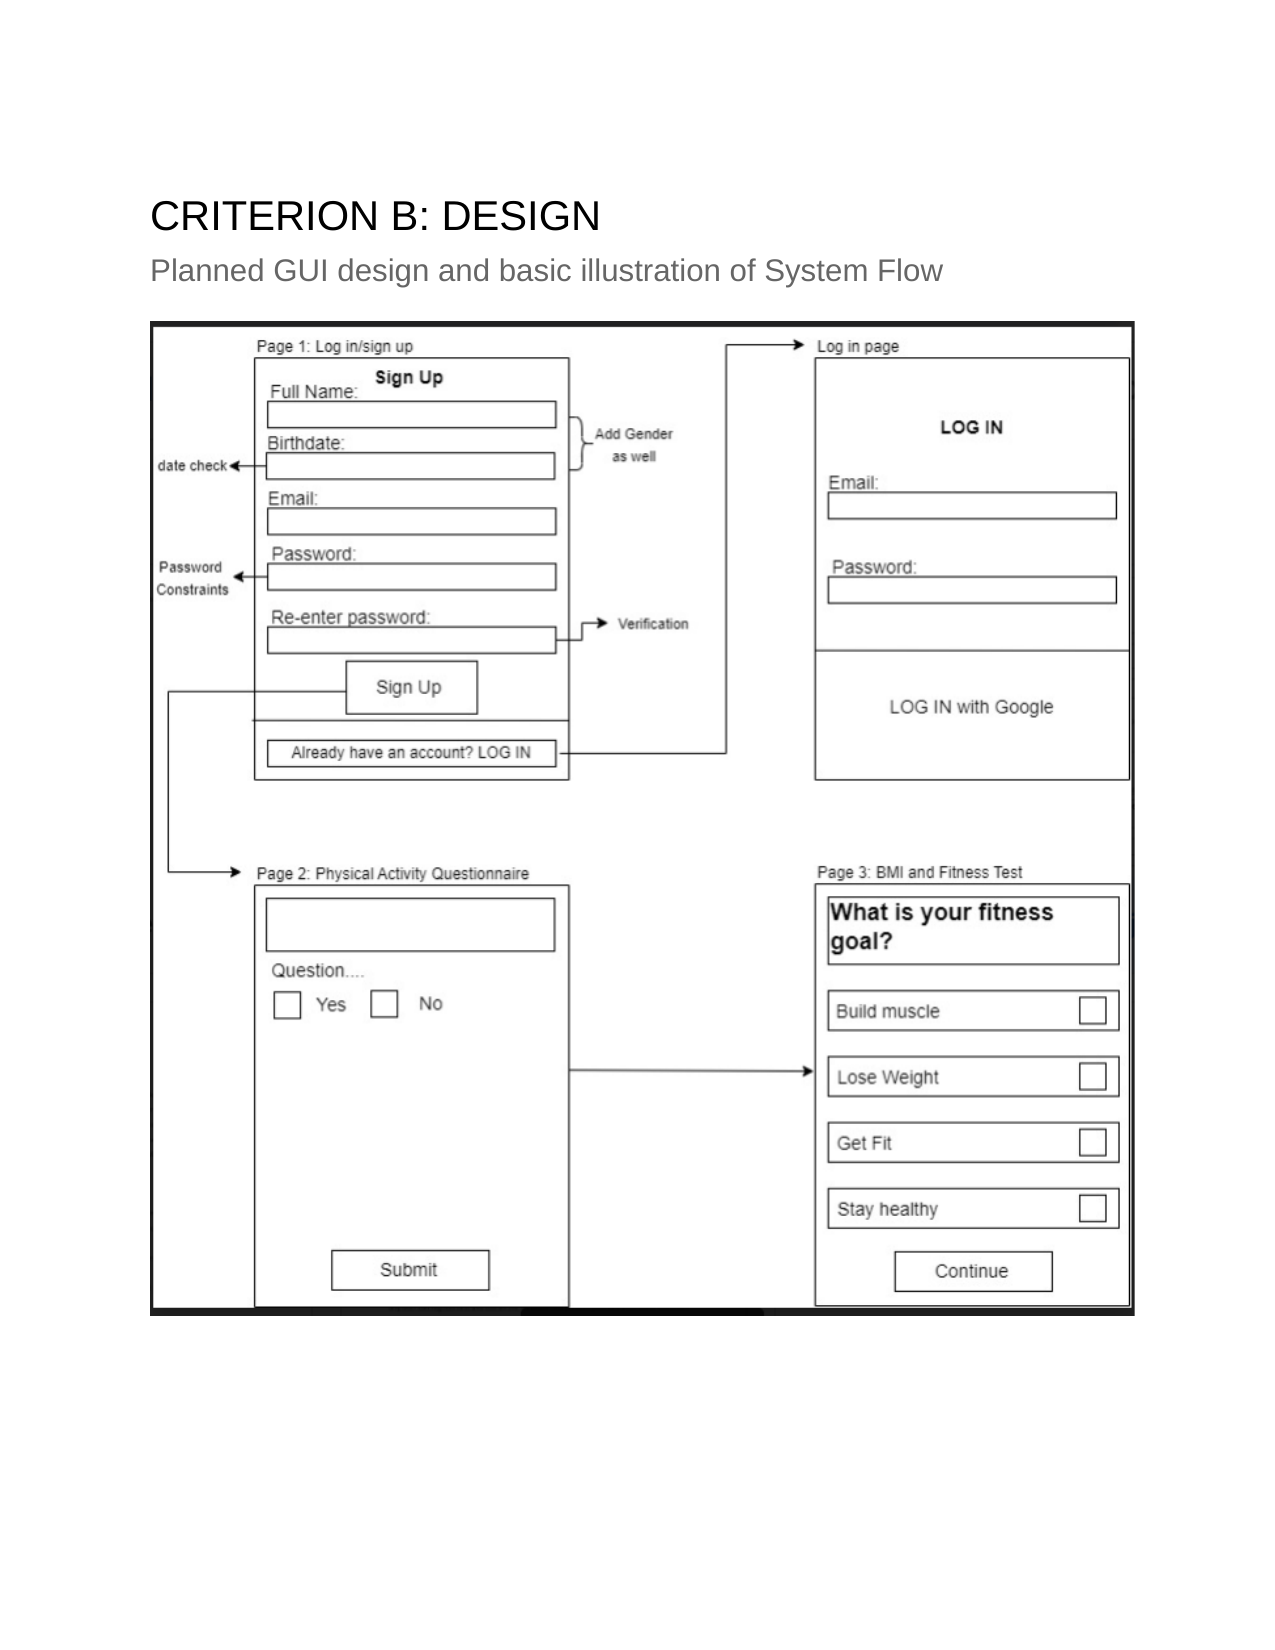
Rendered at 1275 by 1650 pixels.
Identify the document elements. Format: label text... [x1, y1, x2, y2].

subtitle CRITERION B: DESIGN [150, 192, 1125, 239]
subtitle Planned GUI design and basic illustration of System Flow [150, 252, 1125, 288]
picture [150, 321, 1135, 1316]
